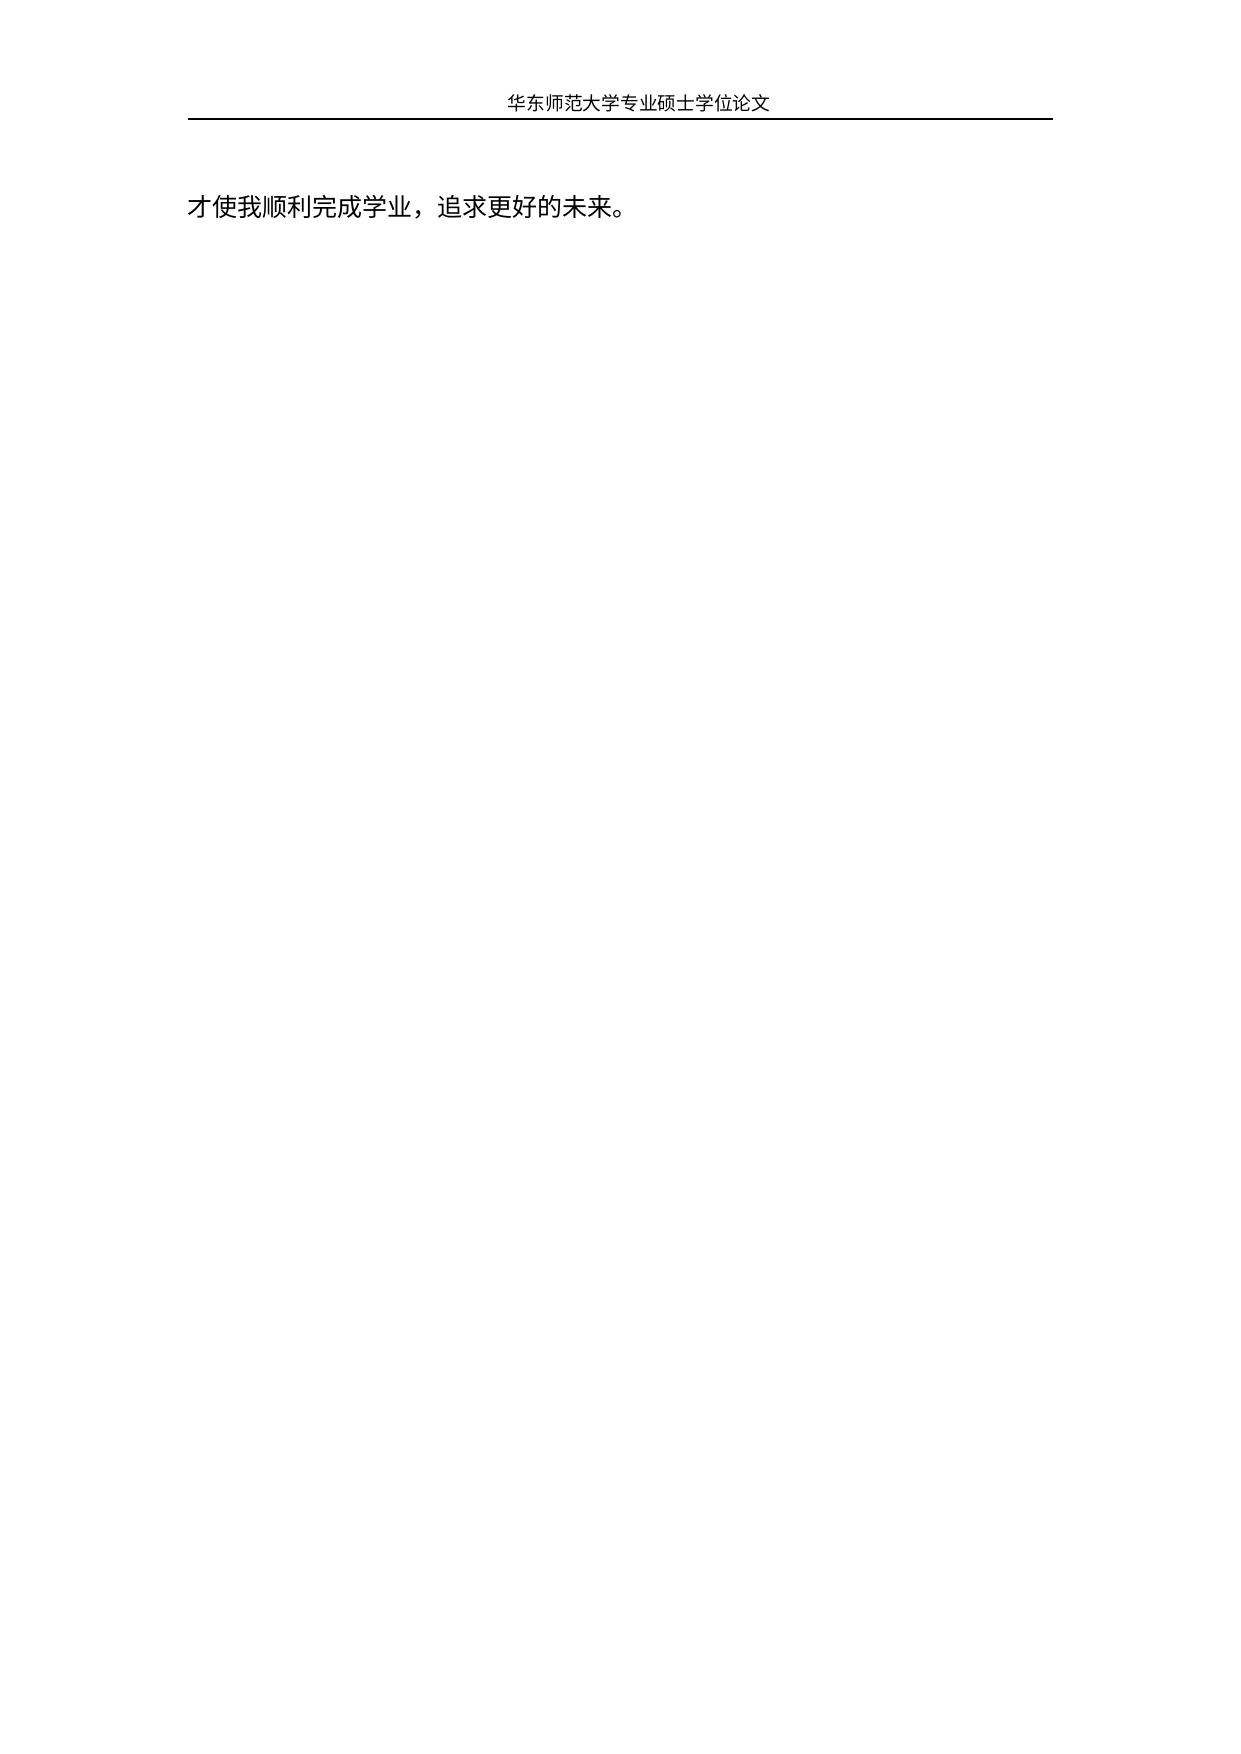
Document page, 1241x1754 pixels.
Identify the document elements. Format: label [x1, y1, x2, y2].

text [187, 172, 1053, 239]
